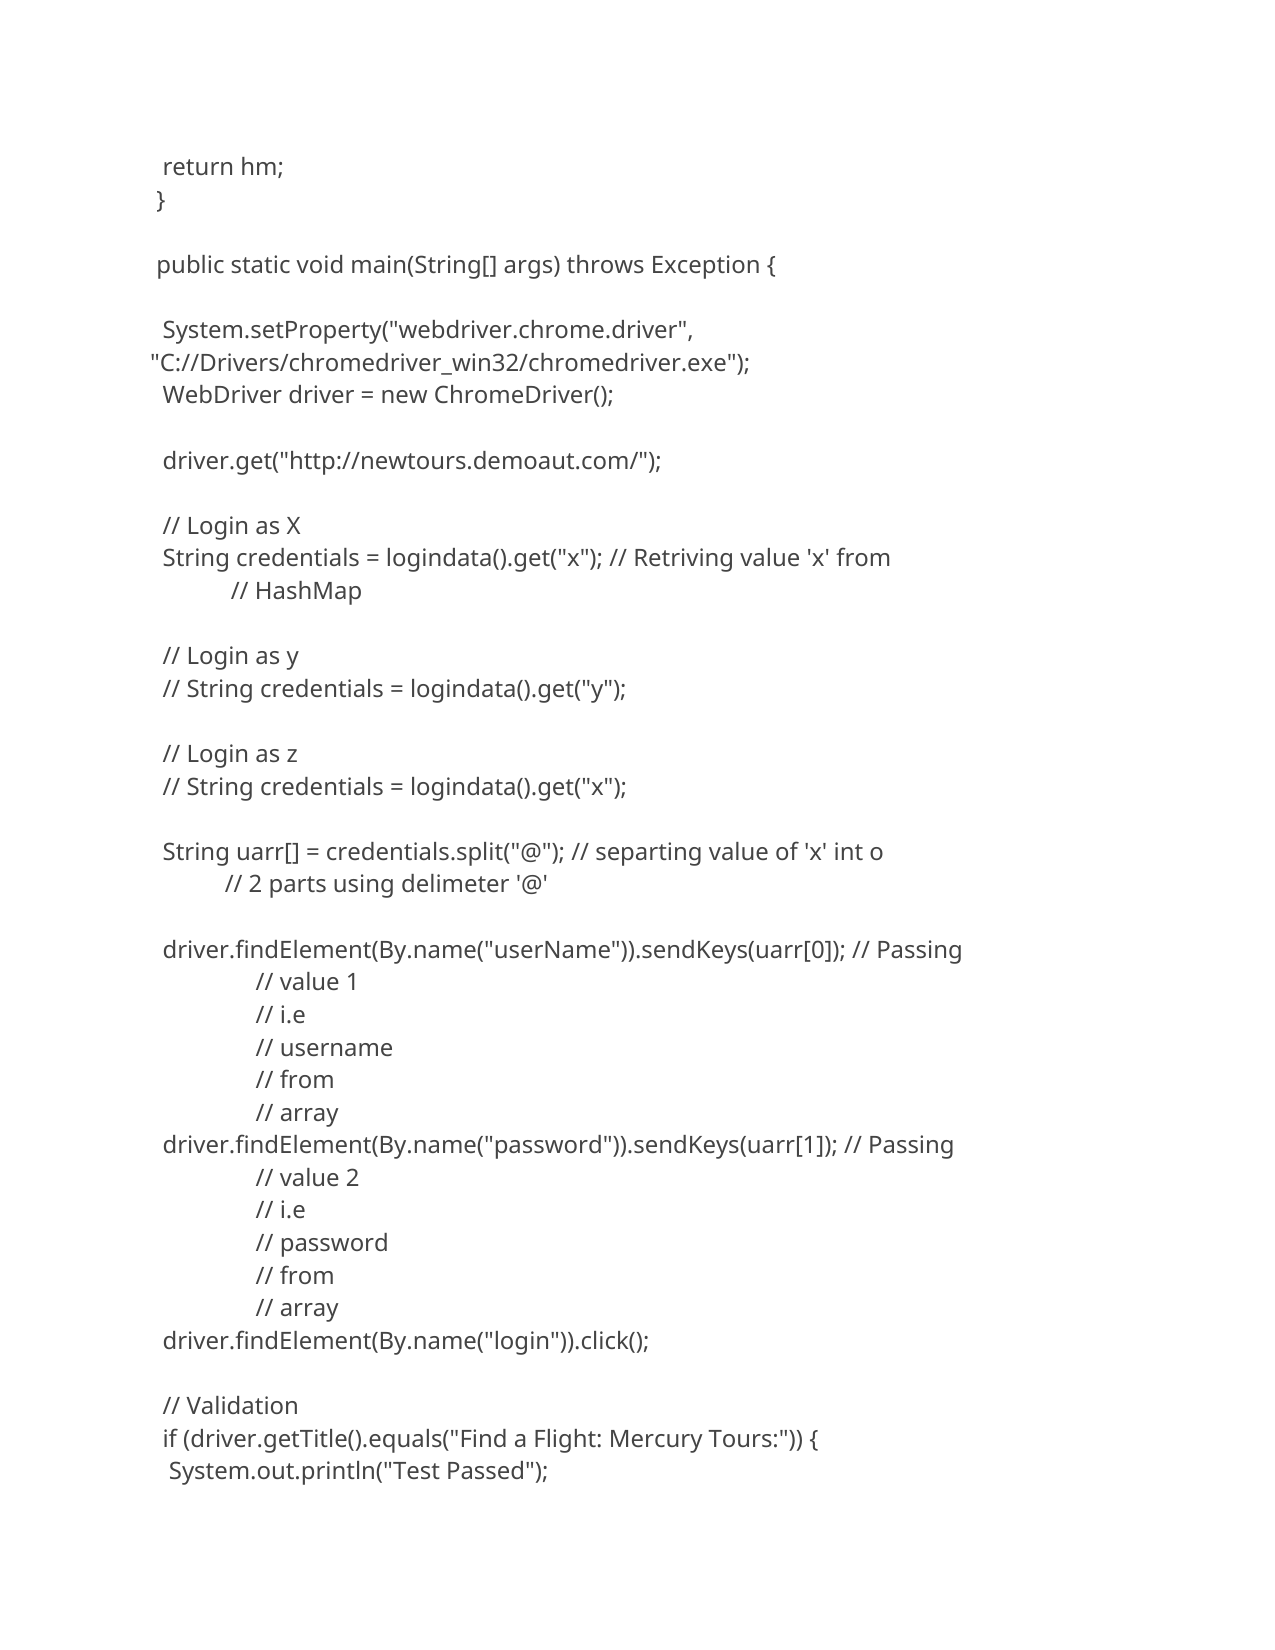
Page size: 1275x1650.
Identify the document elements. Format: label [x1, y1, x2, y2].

text [150, 150, 1125, 1487]
